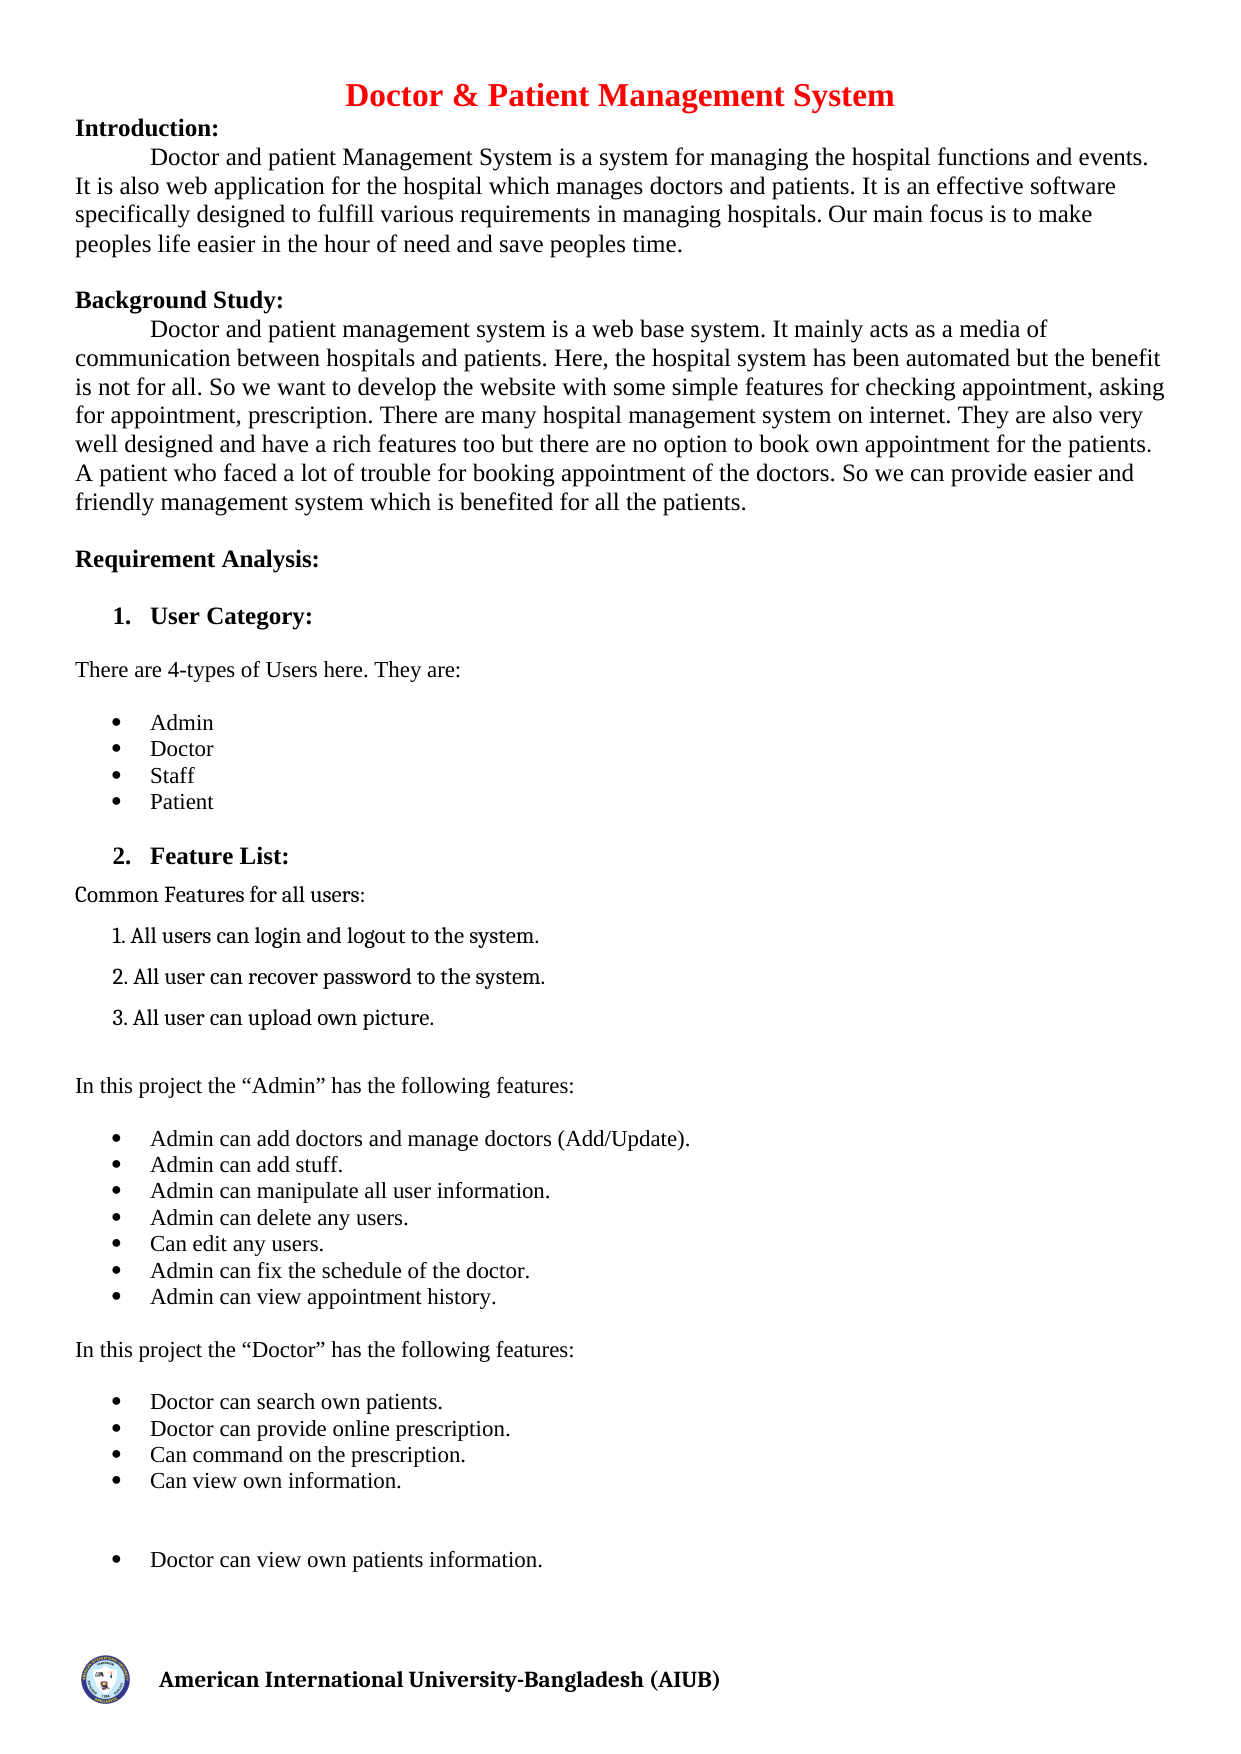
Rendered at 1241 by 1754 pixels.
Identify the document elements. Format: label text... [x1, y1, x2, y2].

text Introduction: [75, 113, 1165, 142]
list Admin can add doctors and manage doctors (Add/Update). [112, 1125, 1165, 1151]
list Admin can fix the schedule of the doctor. [112, 1257, 1165, 1283]
text There are 4-types of Users here. They are: [75, 656, 1165, 683]
list Admin can view appointment history. [112, 1283, 1165, 1309]
list Admin can add stuff. [112, 1151, 1165, 1178]
list Feature List: [112, 841, 1165, 869]
list Admin can manipulate all user information. [112, 1178, 1165, 1204]
list Can view own information. [112, 1467, 1165, 1494]
list Doctor can search own patients. [112, 1388, 1165, 1415]
list Doctor can view own patients information. [112, 1547, 1165, 1573]
text Doctor and patient management system is a web base system. It mainly acts as a media of communication between hospitals and patients. Here, the hospital system has been automated but the benefit is not for all. So we want to develop the website with some simple features for checking appointment, asking for appointment, prescription. There are many hospital management system on internet. They are also very well designed and have a rich features too but there are no option to book own appointment for the patients. A patient who faced a lot of trouble for booking appointment of the doctors. So we can provide easier and friendly management system which is benefited for all the patients. [75, 314, 1165, 516]
text 2. All user can recover password to the system. [75, 964, 1165, 990]
picture [81, 1654, 131, 1705]
text 1. All users can login and logout to the system. [75, 923, 1165, 949]
text In this project the “Admin” has the following features: [75, 1072, 1165, 1098]
text In this project the “Doctor” has the following features: [75, 1336, 1165, 1362]
text Requirement Analysis: [75, 544, 1165, 572]
text 3. All user can upload own picture. [75, 1005, 1165, 1031]
list Admin can delete any users. [112, 1204, 1165, 1230]
list Doctor can provide online prescription. [112, 1415, 1165, 1441]
list Admin [112, 709, 1165, 735]
text Background Study: [75, 285, 1165, 314]
list Can edit any users. [112, 1230, 1165, 1257]
list Can command on the prescription. [112, 1441, 1165, 1467]
list Doctor [112, 735, 1165, 762]
list User Category: [112, 601, 1165, 630]
text Common Features for all users: [75, 882, 1165, 908]
text Doctor and patient Management System is a system for managing the hospital functions and events. It is also web application for the hospital which manages doctors and patients. It is an effective software specifically designed to fulfill various requirements in managing hospitals. Our main focus is to make peoples life easier in the hour of need and save peoples time. [75, 142, 1165, 257]
list Staff [112, 762, 1165, 788]
list Patient [112, 788, 1165, 814]
